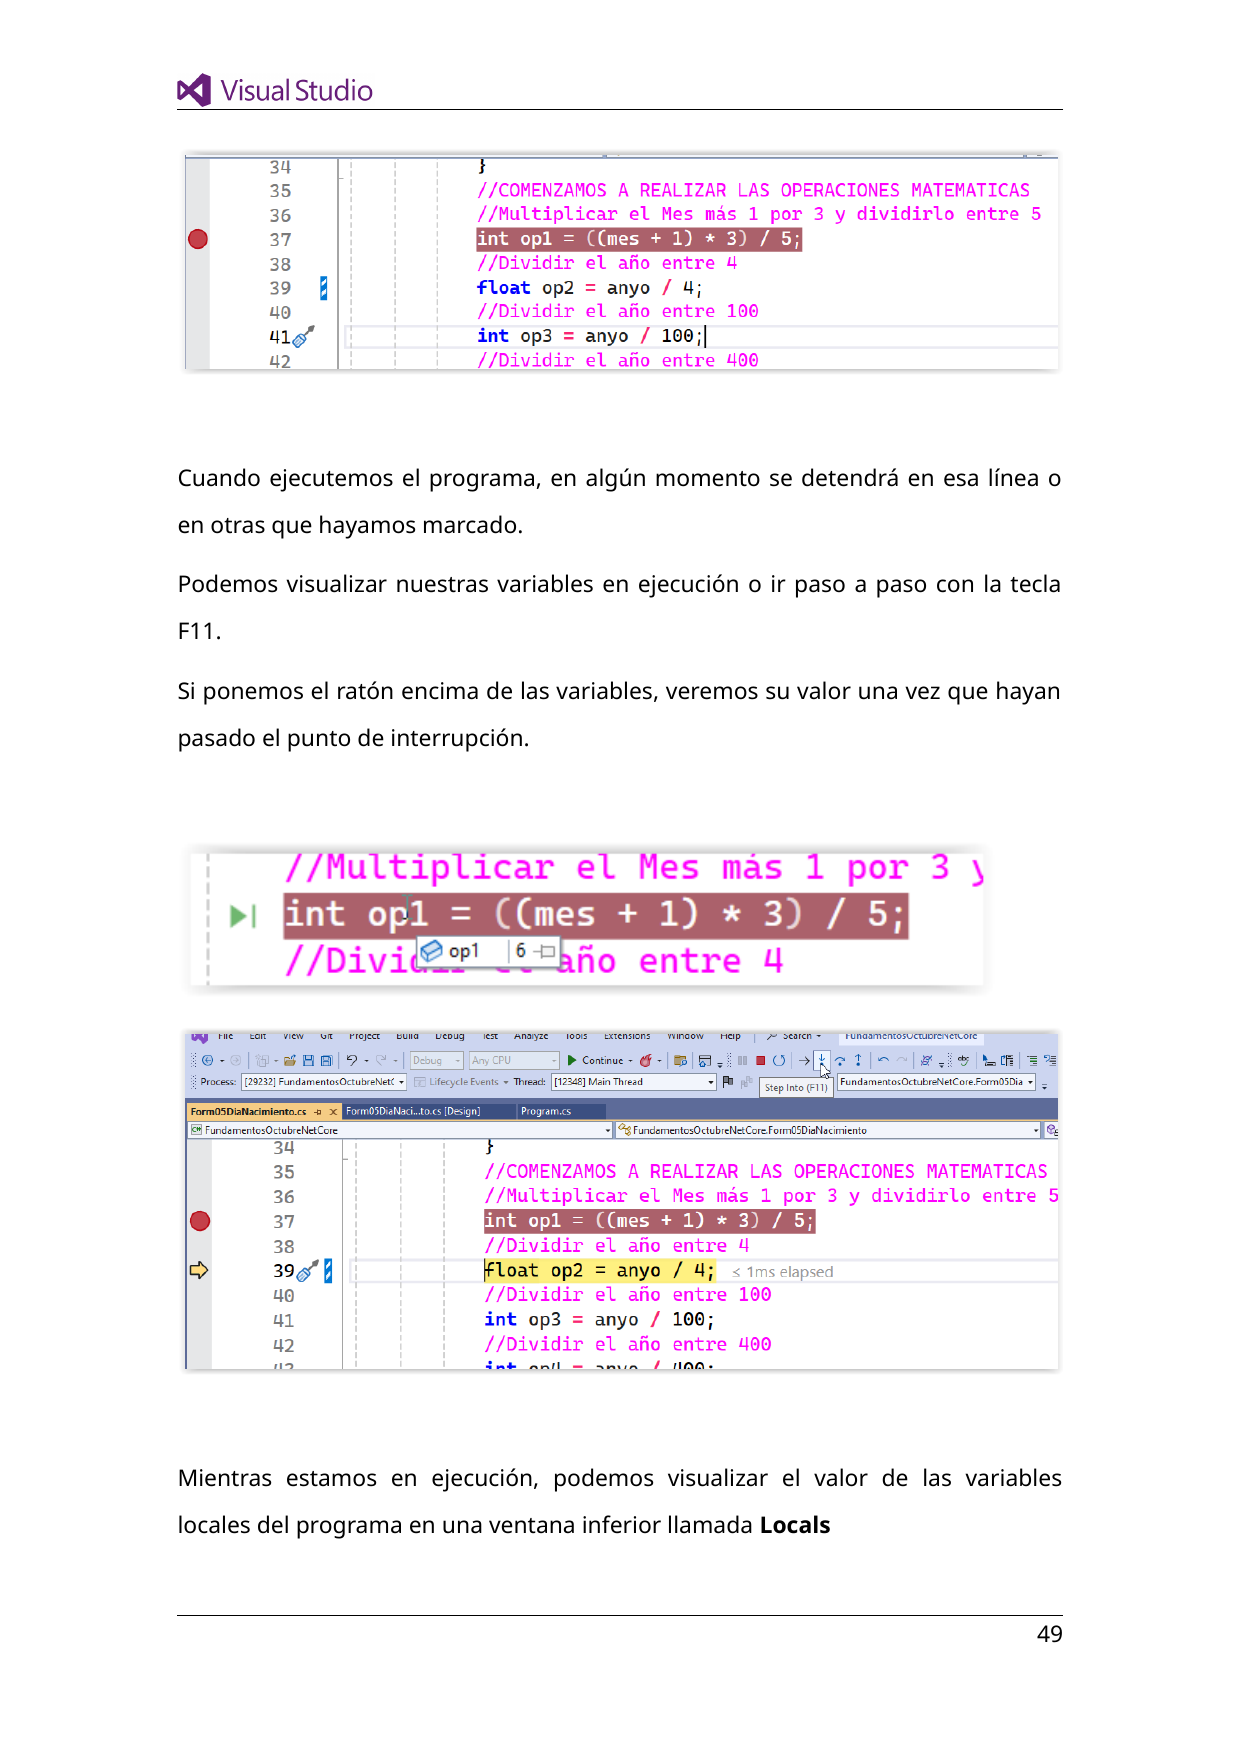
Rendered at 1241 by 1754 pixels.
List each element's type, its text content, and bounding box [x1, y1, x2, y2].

text Cuando ejecutemos el programa, en algún momento se detendrá en esa línea o en otras que hayamos marcado. [177, 462, 1063, 540]
text Mientras estamos en ejecución, podemos visualizar el valor de las variables locales del programa en una ventana inferior llamada Locals [177, 1462, 1063, 1540]
text Podemos visualizar nuestras variables en ejecución o ir paso a paso con la tecla F11. [177, 568, 1063, 646]
picture [177, 1026, 1063, 1375]
text Si ponemos el ratón encima de las variables, veremos su valor una vez que hayan pasado el punto de interrupción. [177, 674, 1063, 753]
picture [177, 147, 1063, 375]
picture [177, 840, 996, 998]
picture [177, 73, 375, 107]
